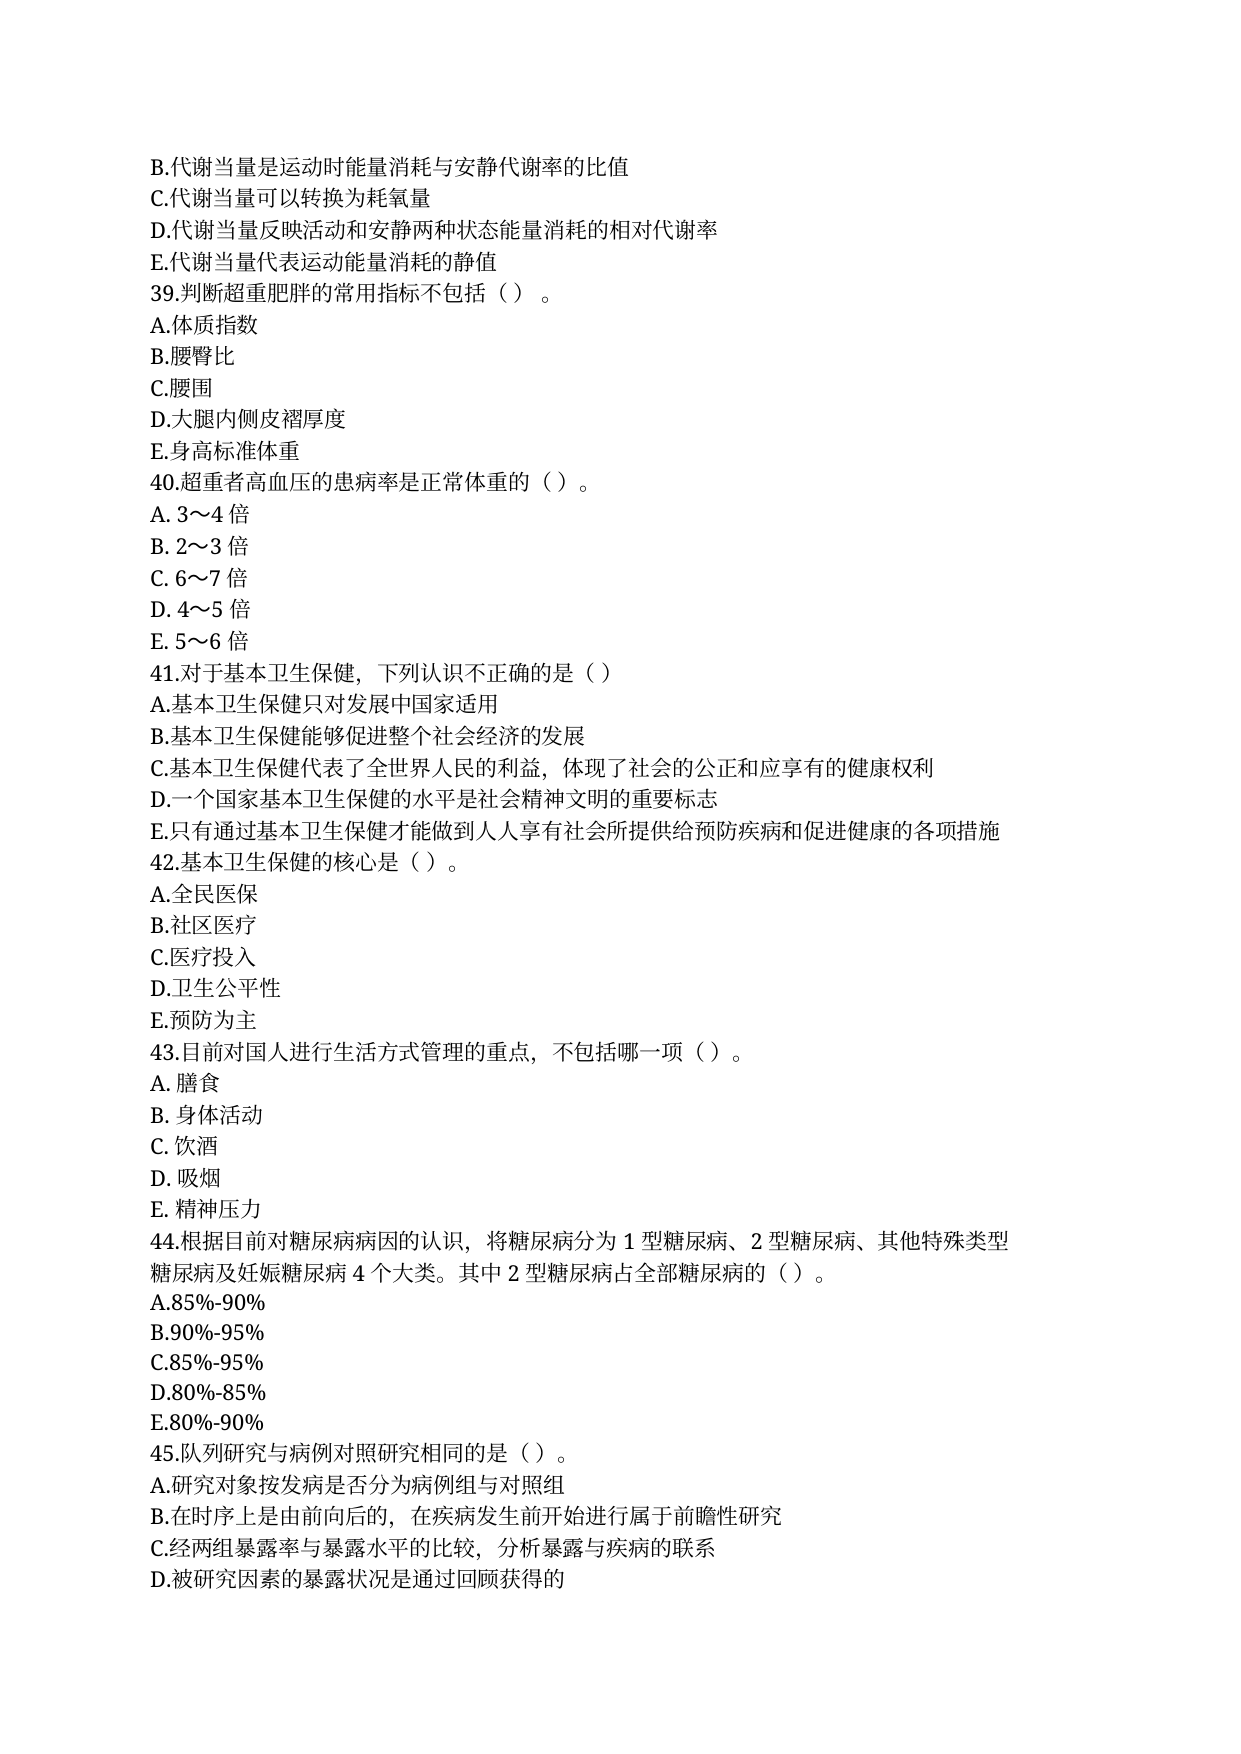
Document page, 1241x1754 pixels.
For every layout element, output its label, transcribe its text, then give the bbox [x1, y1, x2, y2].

text B. 身体活动 [150, 1098, 1090, 1129]
text C.85%-95% [150, 1347, 1090, 1377]
text B.腰臀比 [150, 339, 1090, 371]
text A.85%-90% [150, 1287, 1090, 1317]
text E.只有通过基本卫生保健才能做到人人享有社会所提供给预防疾病和促进健康的各项措施 [150, 814, 1090, 845]
text A.全民医保 [150, 877, 1090, 908]
text 45.队列研究与病例对照研究相同的是（ ）。 [150, 1436, 1090, 1468]
text A.体质指数 [150, 308, 1090, 339]
text E. 精神压力 [150, 1193, 1090, 1224]
text C.医疗投入 [150, 940, 1090, 972]
text C. 饮酒 [150, 1129, 1090, 1161]
text A. 3〜4 倍 [150, 497, 1090, 529]
text A. 膳食 [150, 1066, 1090, 1098]
text D.代谢当量反映活动和安静两种状态能量消耗的相对代谢率 [150, 213, 1090, 245]
text E. 5〜6 倍 [150, 624, 1090, 656]
text D.被研究因素的暴露状况是通过回顾获得的 [150, 1562, 1090, 1594]
text E.80%-90% [150, 1406, 1090, 1436]
text B.社区医疗 [150, 908, 1090, 940]
text 41.对于基本卫生保健，下列认识不正确的是（ ） [150, 656, 1090, 688]
text C.代谢当量可以转换为耗氧量 [150, 182, 1090, 213]
text D.大腿内侧皮褶厚度 [150, 402, 1090, 434]
text B.基本卫生保健能够促进整个社会经济的发展 [150, 719, 1090, 751]
text C.基本卫生保健代表了全世界人民的利益，体现了社会的公正和应享有的健康权利 [150, 751, 1090, 782]
text E.身高标准体重 [150, 434, 1090, 466]
text 糖尿病及妊娠糖尿病 4 个大类。其中 2 型糖尿病占全部糖尿病的（ ）。 [150, 1256, 1090, 1287]
text 44.根据目前对糖尿病病因的认识，将糖尿病分为 1 型糖尿病、2 型糖尿病、其他特殊类型 [150, 1224, 1090, 1256]
text B. 2〜3 倍 [150, 529, 1090, 561]
text B.代谢当量是运动时能量消耗与安静代谢率的比值 [150, 150, 1090, 182]
text D. 4〜5 倍 [150, 592, 1090, 624]
text 40.超重者高血压的患病率是正常体重的（ ）。 [150, 466, 1090, 497]
text C.腰围 [150, 371, 1090, 402]
text 39.判断超重肥胖的常用指标不包括（ ） 。 [150, 276, 1090, 308]
text D. 吸烟 [150, 1161, 1090, 1193]
text C. 6〜7 倍 [150, 561, 1090, 592]
text E.代谢当量代表运动能量消耗的静值 [150, 245, 1090, 276]
text D.一个国家基本卫生保健的水平是社会精神文明的重要标志 [150, 782, 1090, 814]
text 43.目前对国人进行生活方式管理的重点，不包括哪一项（ ）。 [150, 1035, 1090, 1066]
text D.80%-85% [150, 1377, 1090, 1406]
text D.卫生公平性 [150, 972, 1090, 1003]
text A.研究对象按发病是否分为病例组与对照组 [150, 1468, 1090, 1499]
text B.90%-95% [150, 1317, 1090, 1347]
text C.经两组暴露率与暴露水平的比较，分析暴露与疾病的联系 [150, 1531, 1090, 1562]
text E.预防为主 [150, 1003, 1090, 1035]
text 42.基本卫生保健的核心是（ ）。 [150, 845, 1090, 877]
text A.基本卫生保健只对发展中国家适用 [150, 688, 1090, 719]
text B.在时序上是由前向后的，在疾病发生前开始进行属于前瞻性研究 [150, 1499, 1090, 1531]
